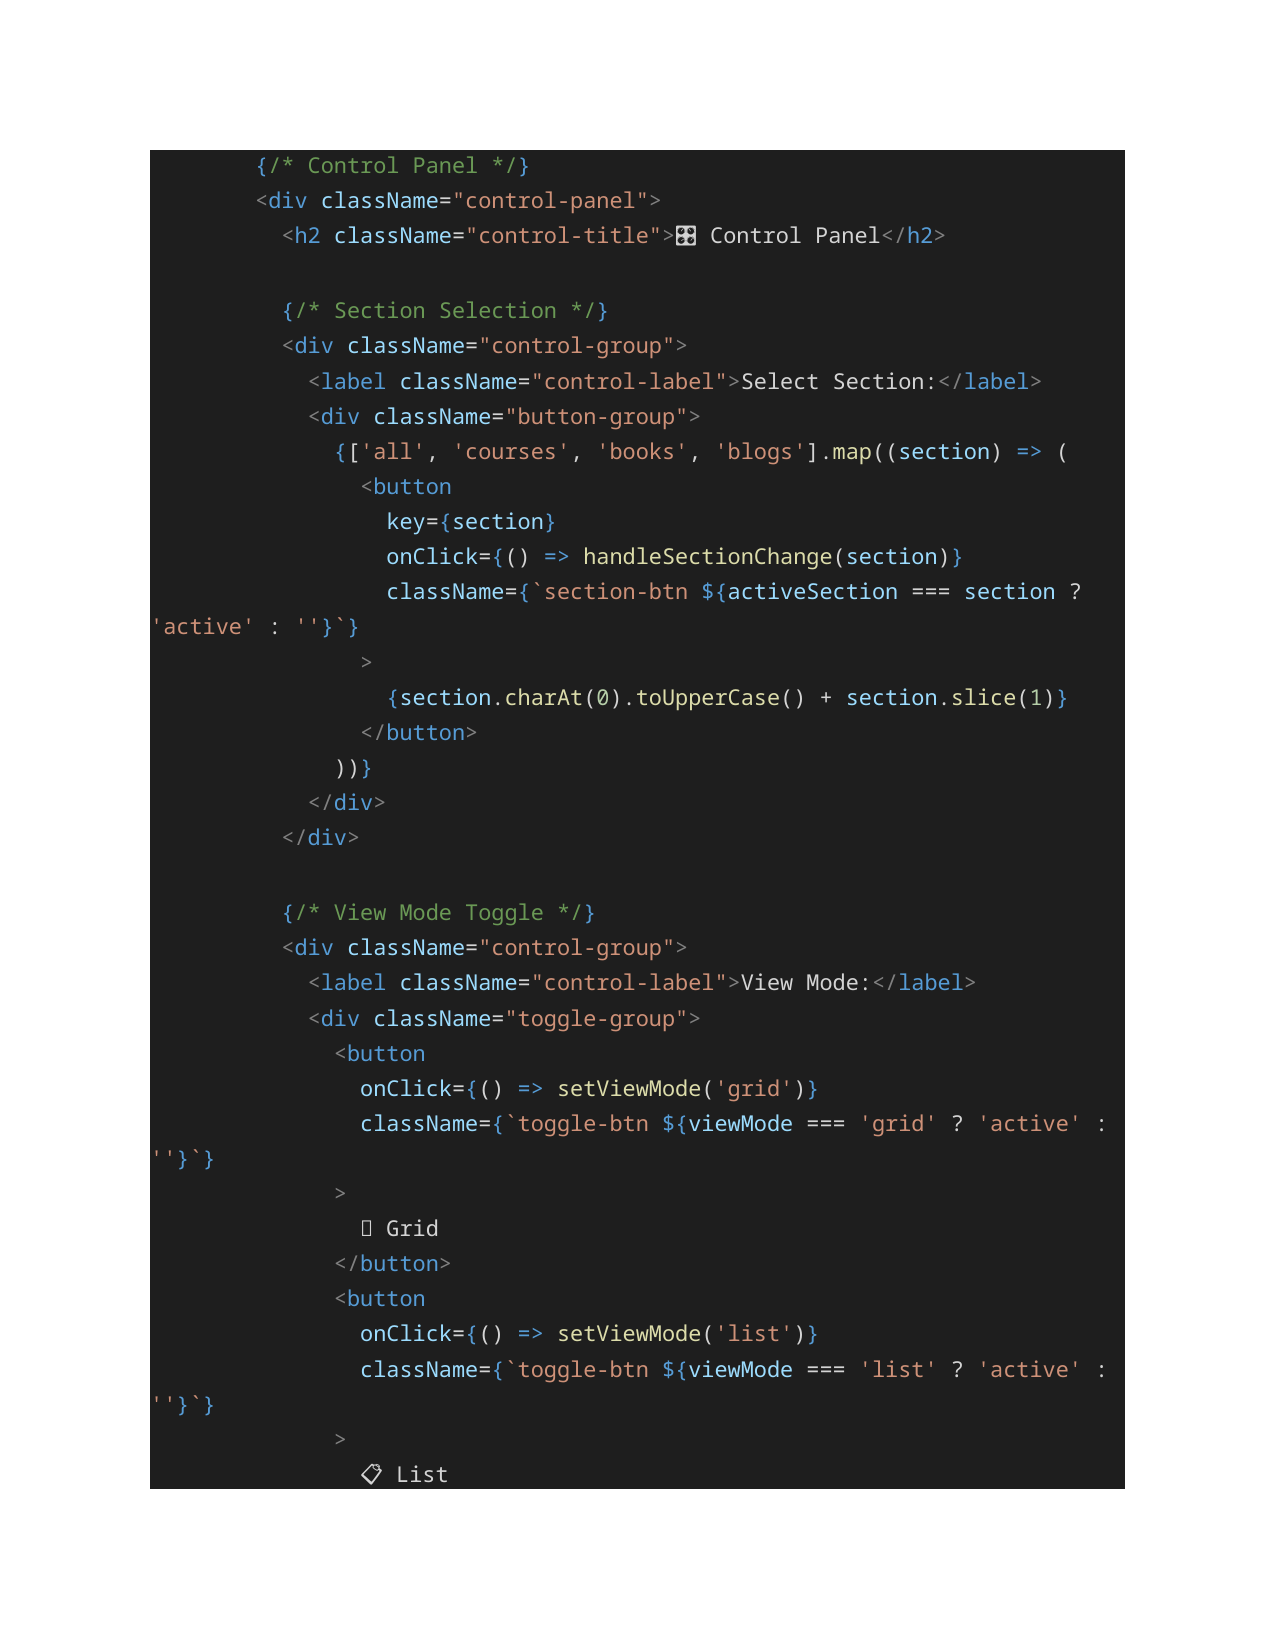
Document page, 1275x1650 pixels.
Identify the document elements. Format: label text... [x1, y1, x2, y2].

text onClick={() => handleSectionChange(section)} [150, 541, 1125, 571]
text <div className="control-panel"> [150, 185, 1125, 215]
text {/* Section Selection */} [150, 295, 1125, 325]
text <div className="button-group"> [150, 401, 1125, 431]
text <div className="toggle-group"> [150, 1002, 1125, 1032]
text <button [150, 471, 1125, 501]
text 🔳 Grid [150, 1213, 1125, 1243]
text onClick={() => setViewMode('grid')} [150, 1073, 1125, 1102]
text onClick={() => setViewMode('list')} [150, 1318, 1125, 1348]
text > [150, 1178, 1125, 1208]
text </div> [150, 787, 1125, 817]
text <h2 className="control-title">🎛️ Control Panel</h2> [150, 220, 1125, 250]
text <button [150, 1038, 1125, 1067]
text {['all', 'courses', 'books', 'blogs'].map((section) => ( [150, 436, 1125, 466]
text className={`toggle-btn ${viewMode === 'list' ? 'active' : ''}`} [150, 1353, 1125, 1418]
text <button [150, 1283, 1125, 1313]
text </div> [150, 822, 1125, 852]
text key={section} [150, 506, 1125, 536]
text </button> [150, 1248, 1125, 1278]
text > [150, 1424, 1125, 1453]
text <div className="control-group"> [150, 932, 1125, 962]
text ))} [150, 752, 1125, 782]
text {/* Control Panel */} [150, 150, 1125, 180]
text className={`section-btn ${activeSection === section ? 'active' : ''}`} [150, 576, 1125, 641]
text 📋 List [150, 1459, 1125, 1489]
text {/* View Mode Toggle */} [150, 897, 1125, 927]
text {section.charAt(0).toUpperCase() + section.slice(1)} [150, 682, 1125, 711]
text <label className="control-label">Select Section:</label> [150, 366, 1125, 395]
text > [150, 646, 1125, 676]
text <label className="control-label">View Mode:</label> [150, 967, 1125, 997]
text </button> [150, 717, 1125, 746]
text <div className="control-group"> [150, 331, 1125, 360]
text className={`toggle-btn ${viewMode === 'grid' ? 'active' : ''}`} [150, 1108, 1125, 1173]
